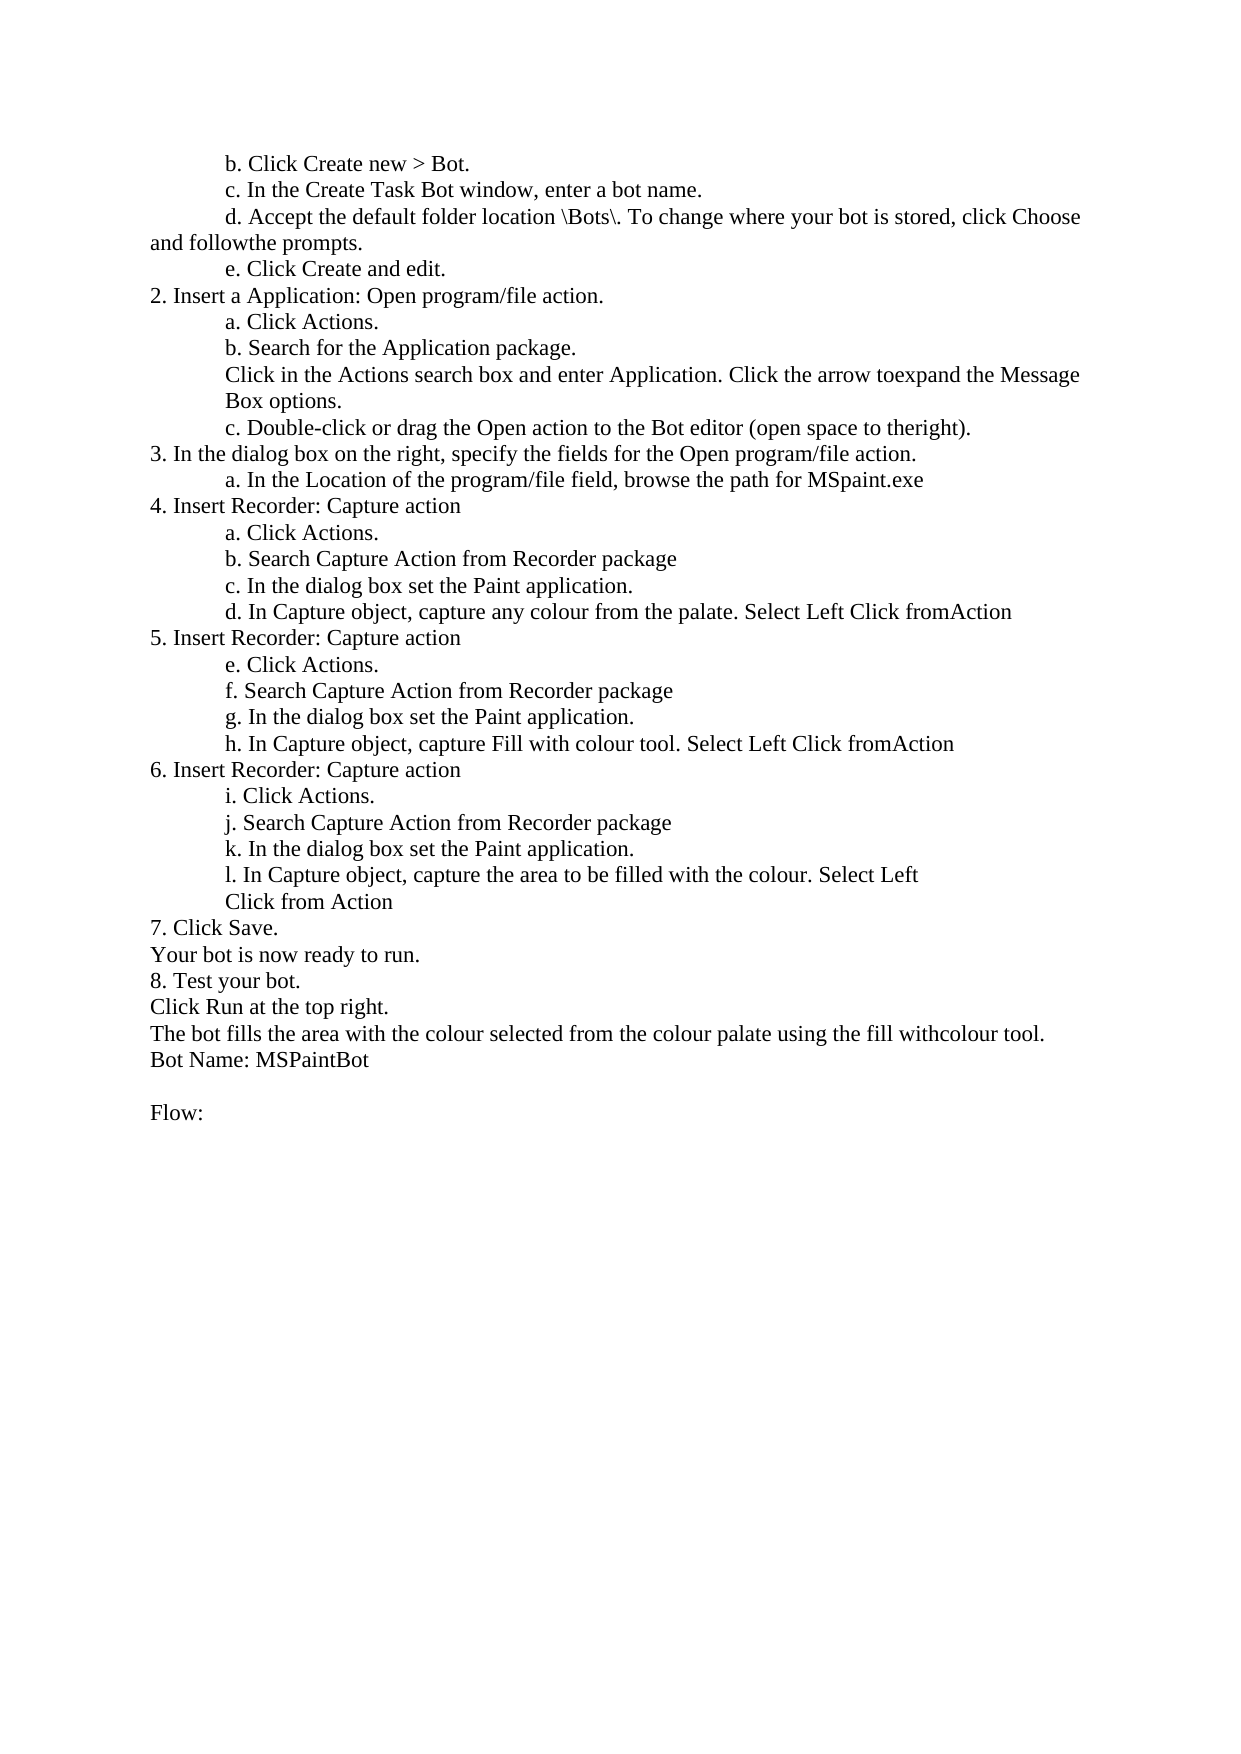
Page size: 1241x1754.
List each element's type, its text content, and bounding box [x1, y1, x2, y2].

text a. In the Location of the program/file field, browse the path for MSpaint.exe [150, 466, 1090, 493]
text Click Run at the top right. [150, 993, 1090, 1020]
text 8. Test your bot. [150, 967, 1090, 993]
text b. Search for the Application package. [150, 334, 1090, 361]
text 6. Insert Recorder: Capture action [150, 756, 1090, 782]
text l. In Capture object, capture the area to be filled with the colour. Select Left [150, 862, 1090, 888]
text Click in the Actions search box and enter Application. Click the arrow toexpand the Message Box options. [150, 361, 1090, 413]
text c. In the dialog box set the Paint application. [150, 572, 1090, 598]
text f. Search Capture Action from Recorder package [150, 677, 1090, 703]
text d. Accept the default folder location \Bots\. To change where your bot is stored, click Choose and followthe prompts. [150, 203, 1090, 255]
text a. Click Actions. [150, 519, 1090, 545]
text 3. In the dialog box on the right, specify the fields for the Open program/file action. [150, 440, 1090, 466]
text i. Click Actions. [150, 782, 1090, 809]
text Click from Action [150, 888, 1090, 914]
text e. Click Create and edit. [150, 255, 1090, 282]
text Your bot is now ready to run. [150, 941, 1090, 967]
text e. Click Actions. [150, 651, 1090, 677]
text c. Double-click or drag the Open action to the Bot editor (open space to theright). [150, 413, 1090, 440]
text a. Click Actions. [150, 308, 1090, 334]
text Bot Name: MSPaintBot [150, 1046, 1090, 1072]
text g. In the dialog box set the Paint application. [150, 703, 1090, 730]
text The bot fills the area with the colour selected from the colour palate using the fill withcolour tool. [150, 1020, 1090, 1046]
text d. In Capture object, capture any colour from the palate. Select Left Click fromAction [150, 598, 1090, 624]
text 5. Insert Recorder: Capture action [150, 624, 1090, 651]
text Flow: [150, 1099, 1090, 1125]
text h. In Capture object, capture Fill with colour tool. Select Left Click fromAction [150, 730, 1090, 756]
text 4. Insert Recorder: Capture action [150, 493, 1090, 519]
text j. Search Capture Action from Recorder package [150, 809, 1090, 835]
text b. Click Create new > Bot. [150, 150, 1090, 176]
text 7. Click Save. [150, 914, 1090, 941]
text k. In the dialog box set the Paint application. [150, 835, 1090, 862]
text b. Search Capture Action from Recorder package [150, 545, 1090, 572]
text 2. Insert a Application: Open program/file action. [150, 282, 1090, 308]
text c. In the Create Task Bot window, enter a bot name. [150, 176, 1090, 203]
